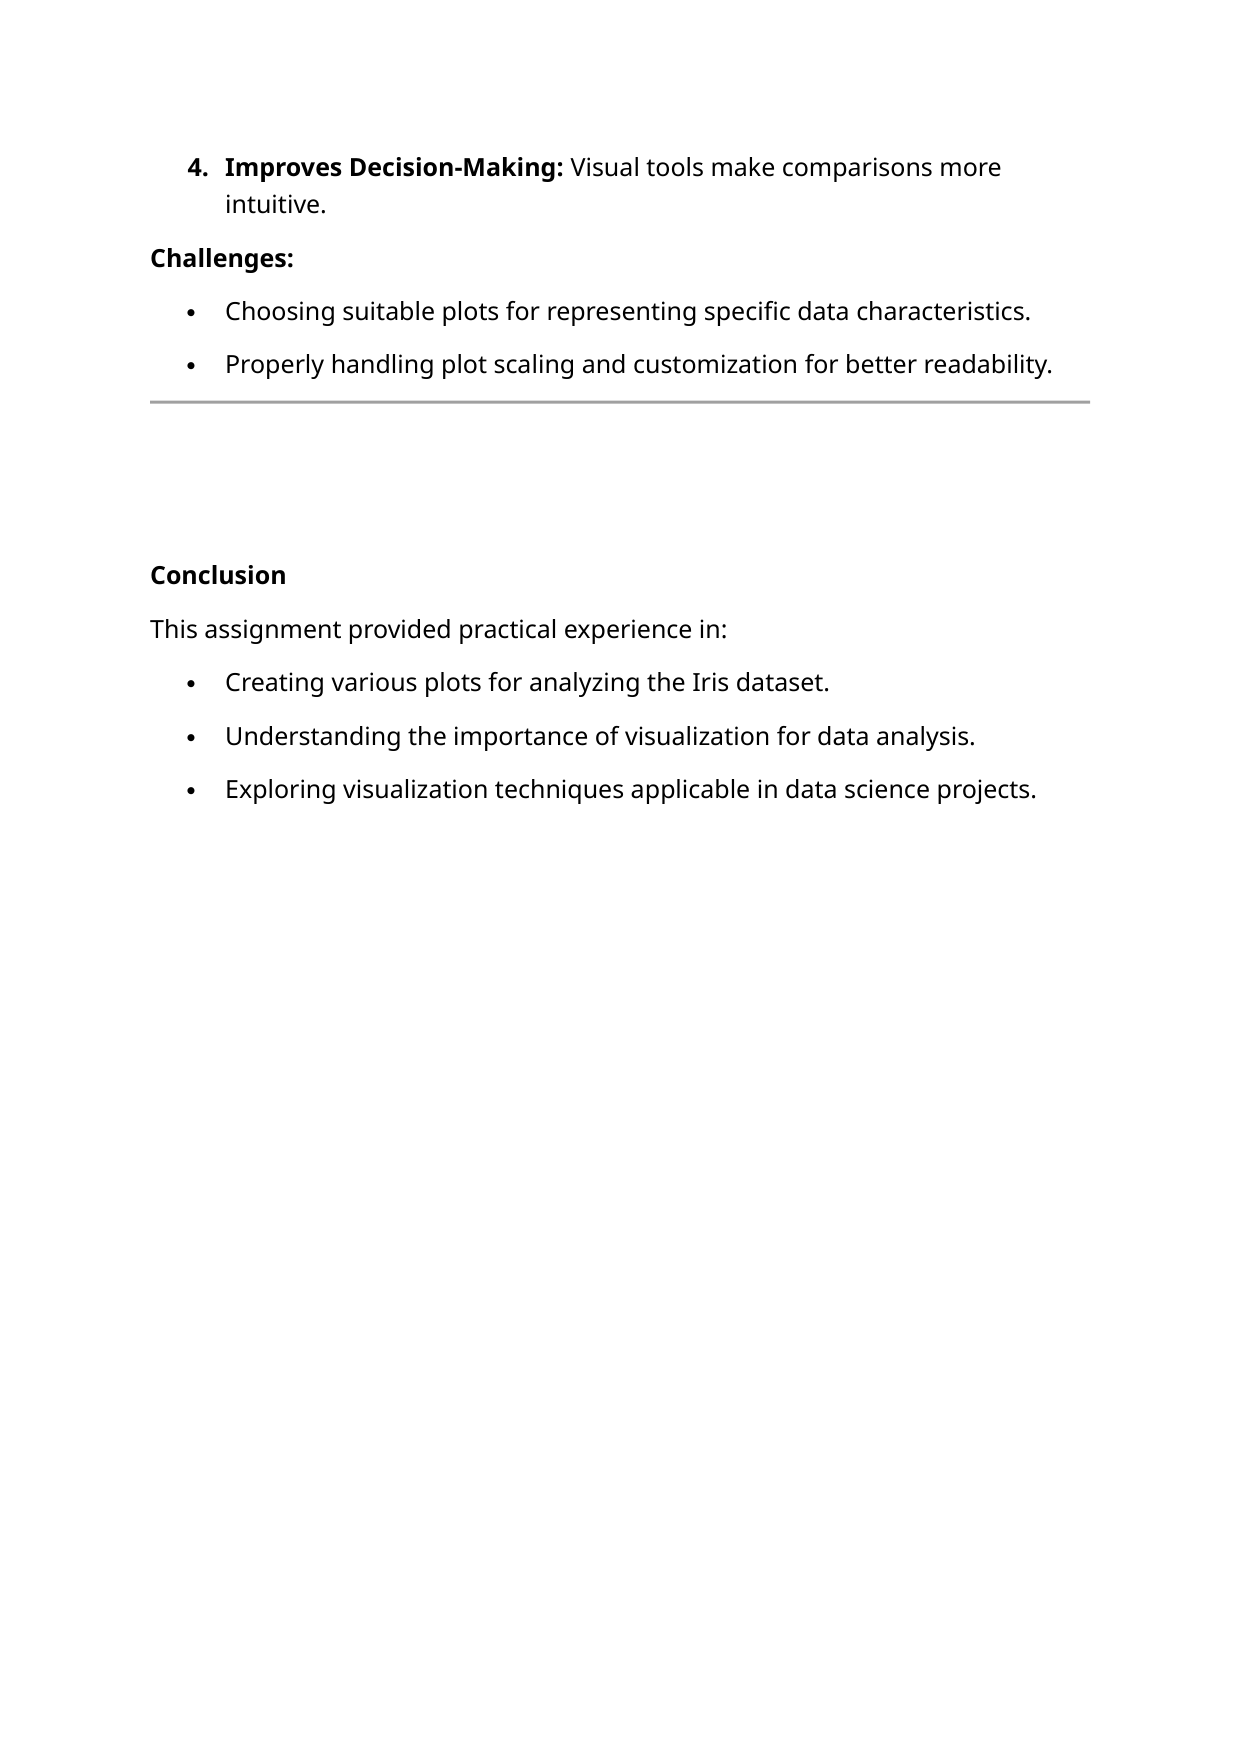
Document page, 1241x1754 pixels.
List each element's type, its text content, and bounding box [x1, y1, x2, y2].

text Conclusion [150, 558, 1090, 592]
list Properly handling plot scaling and customization for better readability. [187, 347, 1090, 381]
list Exploring visualization techniques applicable in data science projects. [187, 772, 1090, 806]
list Choosing suitable plots for representing specific data characteristics. [187, 294, 1090, 328]
text This assignment provided practical experience in: [150, 611, 1090, 645]
list Improves Decision-Making: Visual tools make comparisons more intuitive. [187, 150, 1090, 221]
text Challenges: [150, 240, 1090, 274]
list Creating various plots for analyzing the Iris dataset. [187, 665, 1090, 699]
list Understanding the importance of visualization for data analysis. [187, 718, 1090, 752]
